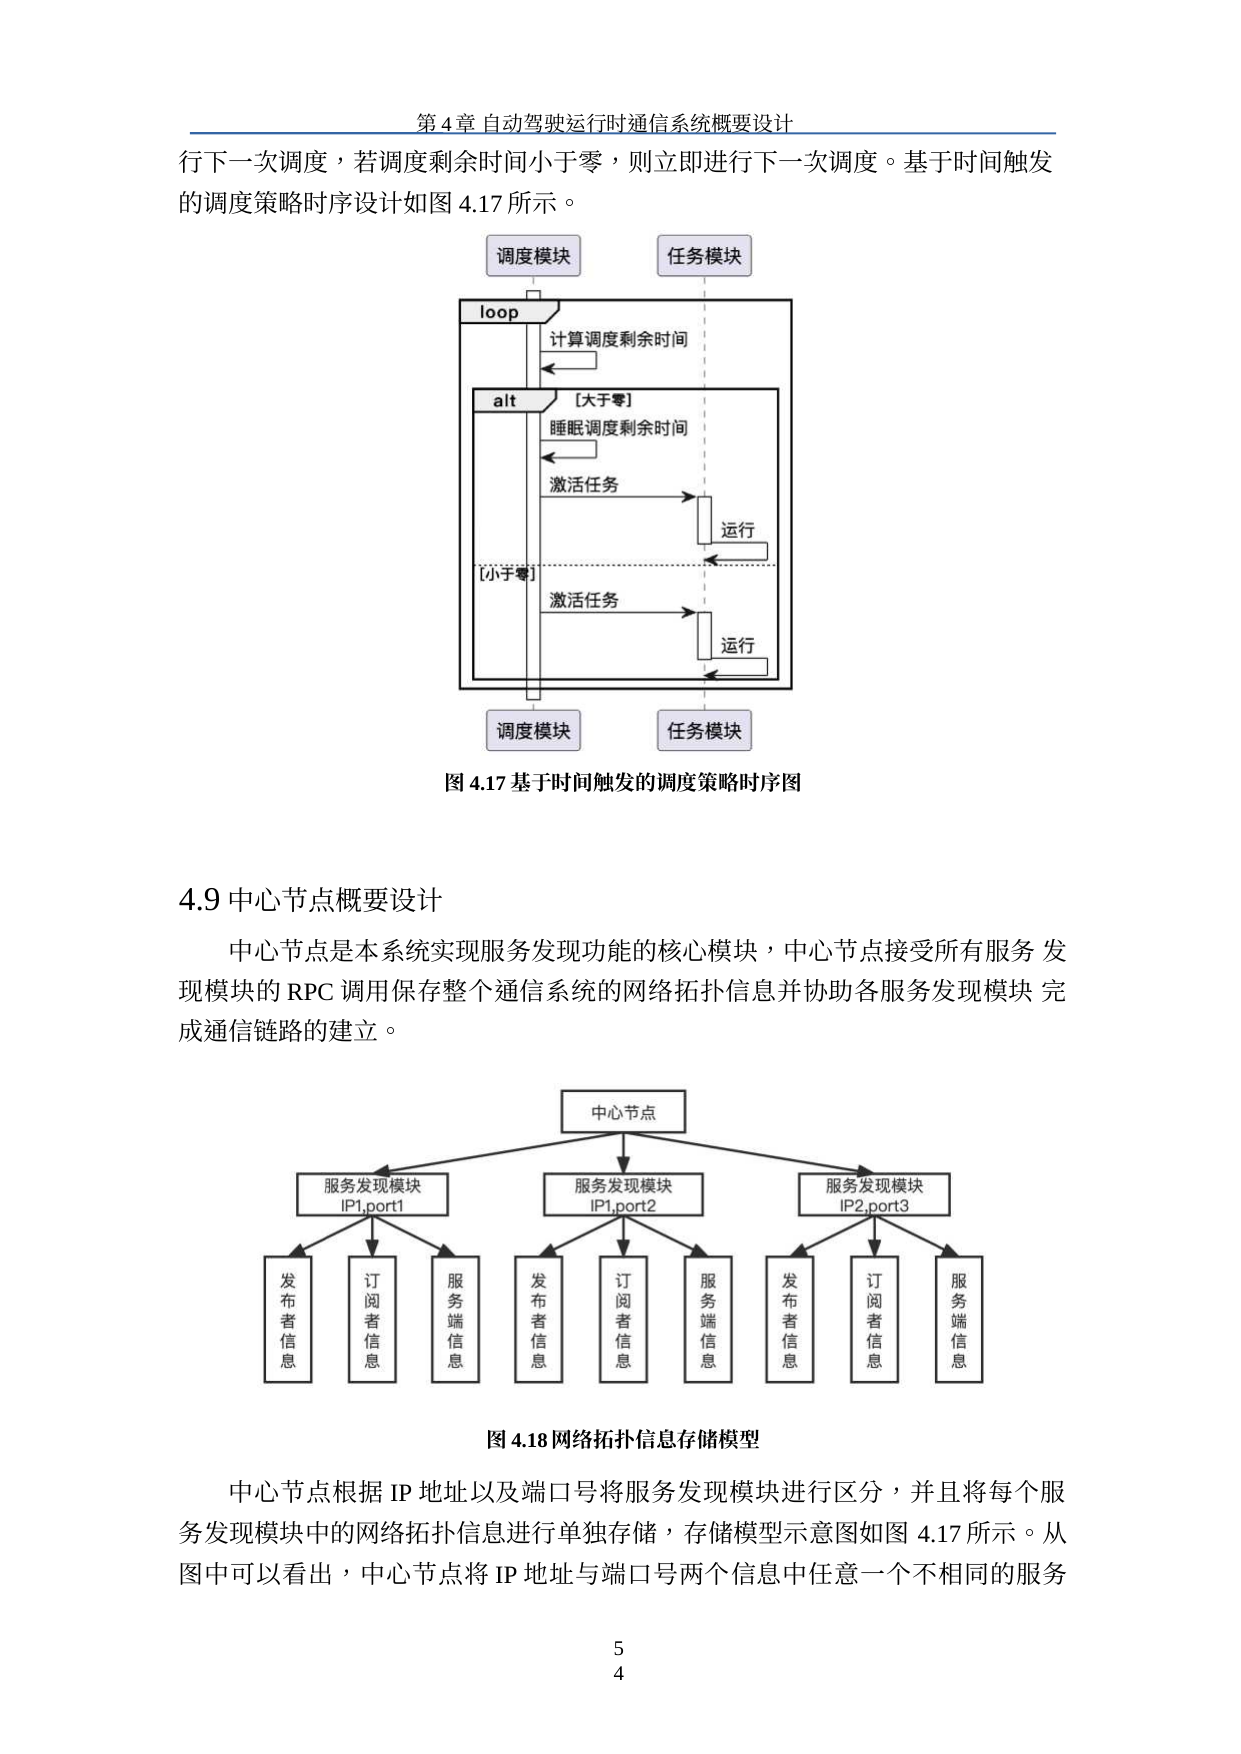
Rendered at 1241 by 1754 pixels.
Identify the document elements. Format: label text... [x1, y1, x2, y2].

picture [233, 1059, 1013, 1414]
text 图4.17基于时间触发的调度策略时序图 [179, 766, 1067, 796]
picture [449, 230, 797, 756]
text 图4.18网络拓扑信息存储模型 [179, 1424, 1067, 1453]
subtitle 4.9中心节点概要设计 [179, 879, 1067, 918]
text 中心节点是本系统实现服务发现功能的核心模块，中心节点接受所有服务 发现模块的RPC调用保存整个通信系统的网络拓扑信息并协助各服务发现模块 完成通信链路的建立。 [179, 928, 1067, 1049]
text 行下一次调度，若调度剩余时间小于零，则立即进行下一次调度。基于时间触发 的调度策略时序设计如图4.17所示。 [179, 139, 1067, 220]
